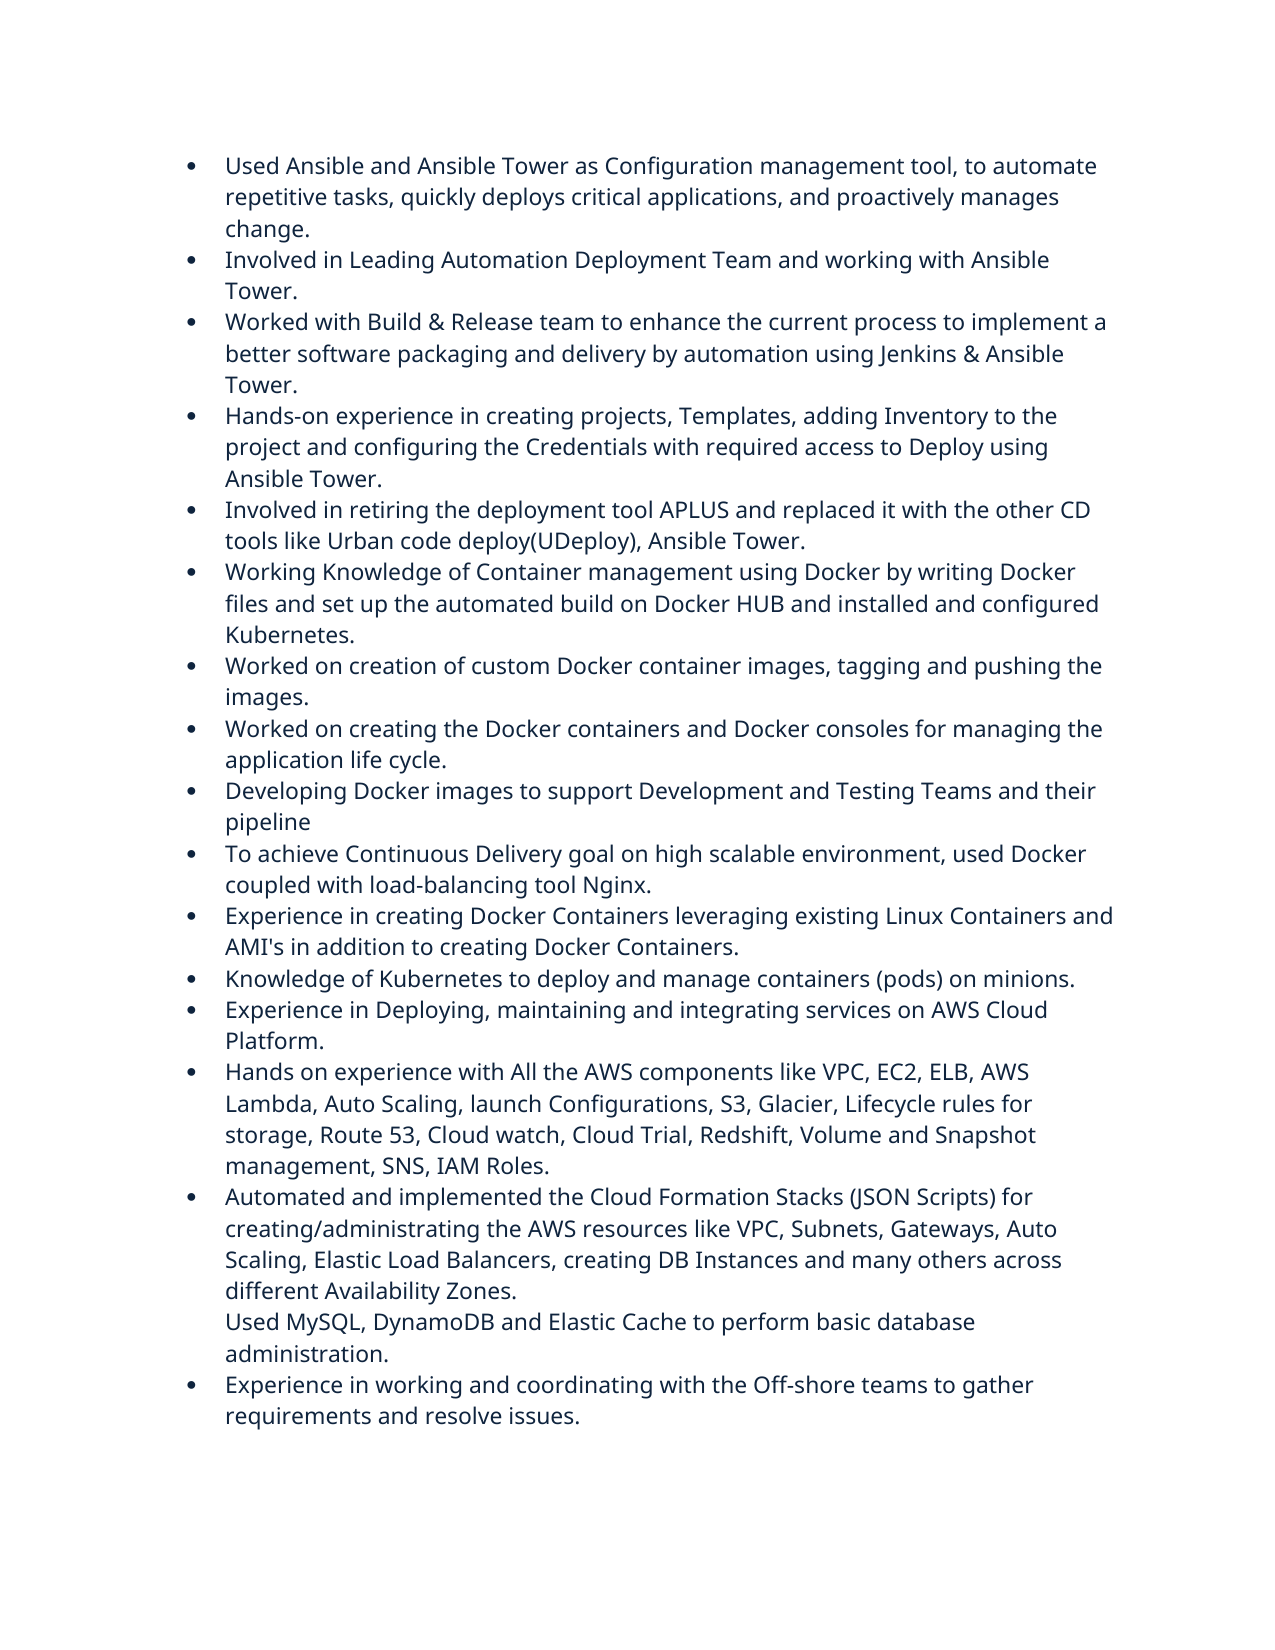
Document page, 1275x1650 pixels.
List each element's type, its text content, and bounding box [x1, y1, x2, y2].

list Knowledge of Kubernetes to deploy and manage containers (pods) on minions. [187, 962, 1125, 994]
list Involved in Leading Automation Deployment Team and working with Ansible Tower. [187, 244, 1125, 306]
list Worked on creating the Docker containers and Docker consoles for managing the application life cycle. [187, 712, 1125, 775]
list Automated and implemented the Cloud Formation Stacks (JSON Scripts) for creating/administrating the AWS resources like VPC, Subnets, Gateways, Auto Scaling, Elastic Load Balancers, creating DB Instances and many others across different Availability Zones. Used MySQL, DynamoDB and Elastic Cache to perform basic database administration. [187, 1181, 1125, 1369]
list Working Knowledge of Container management using Docker by writing Docker files and set up the automated build on Docker HUB and installed and configured Kubernetes. [187, 556, 1125, 650]
list Worked on creation of custom Docker container images, tagging and pushing the images. [187, 650, 1125, 712]
list Used Ansible and Ansible Tower as Configuration management tool, to automate repetitive tasks, quickly deploys critical applications, and proactively manages change. [187, 150, 1125, 244]
list Hands on experience with All the AWS components like VPC, EC2, ELB, AWS Lambda, Auto Scaling, launch Configurations, S3, Glacier, Lifecycle rules for storage, Route 53, Cloud watch, Cloud Trial, Redshift, Volume and Snapshot management, SNS, IAM Roles. [187, 1056, 1125, 1181]
list Experience in working and coordinating with the Off-shore teams to gather requirements and resolve issues. [187, 1369, 1125, 1431]
list To achieve Continuous Delivery goal on high scalable environment, used Docker coupled with load-balancing tool Nginx. [187, 837, 1125, 900]
list Experience in Deploying, maintaining and integrating services on AWS Cloud Platform. [187, 994, 1125, 1056]
list Worked with Build & Release team to enhance the current process to implement a better software packaging and delivery by automation using Jenkins & Ansible Tower. [187, 306, 1125, 400]
list Experience in creating Docker Containers leveraging existing Linux Containers and AMI's in addition to creating Docker Containers. [187, 900, 1125, 962]
list Involved in retiring the deployment tool APLUS and replaced it with the other CD tools like Urban code deploy(UDeploy), Ansible Tower. [187, 494, 1125, 556]
list Hands-on experience in creating projects, Templates, adding Inventory to the project and configuring the Credentials with required access to Deploy using Ansible Tower. [187, 400, 1125, 494]
list Developing Docker images to support Development and Testing Teams and their pipeline [187, 775, 1125, 837]
